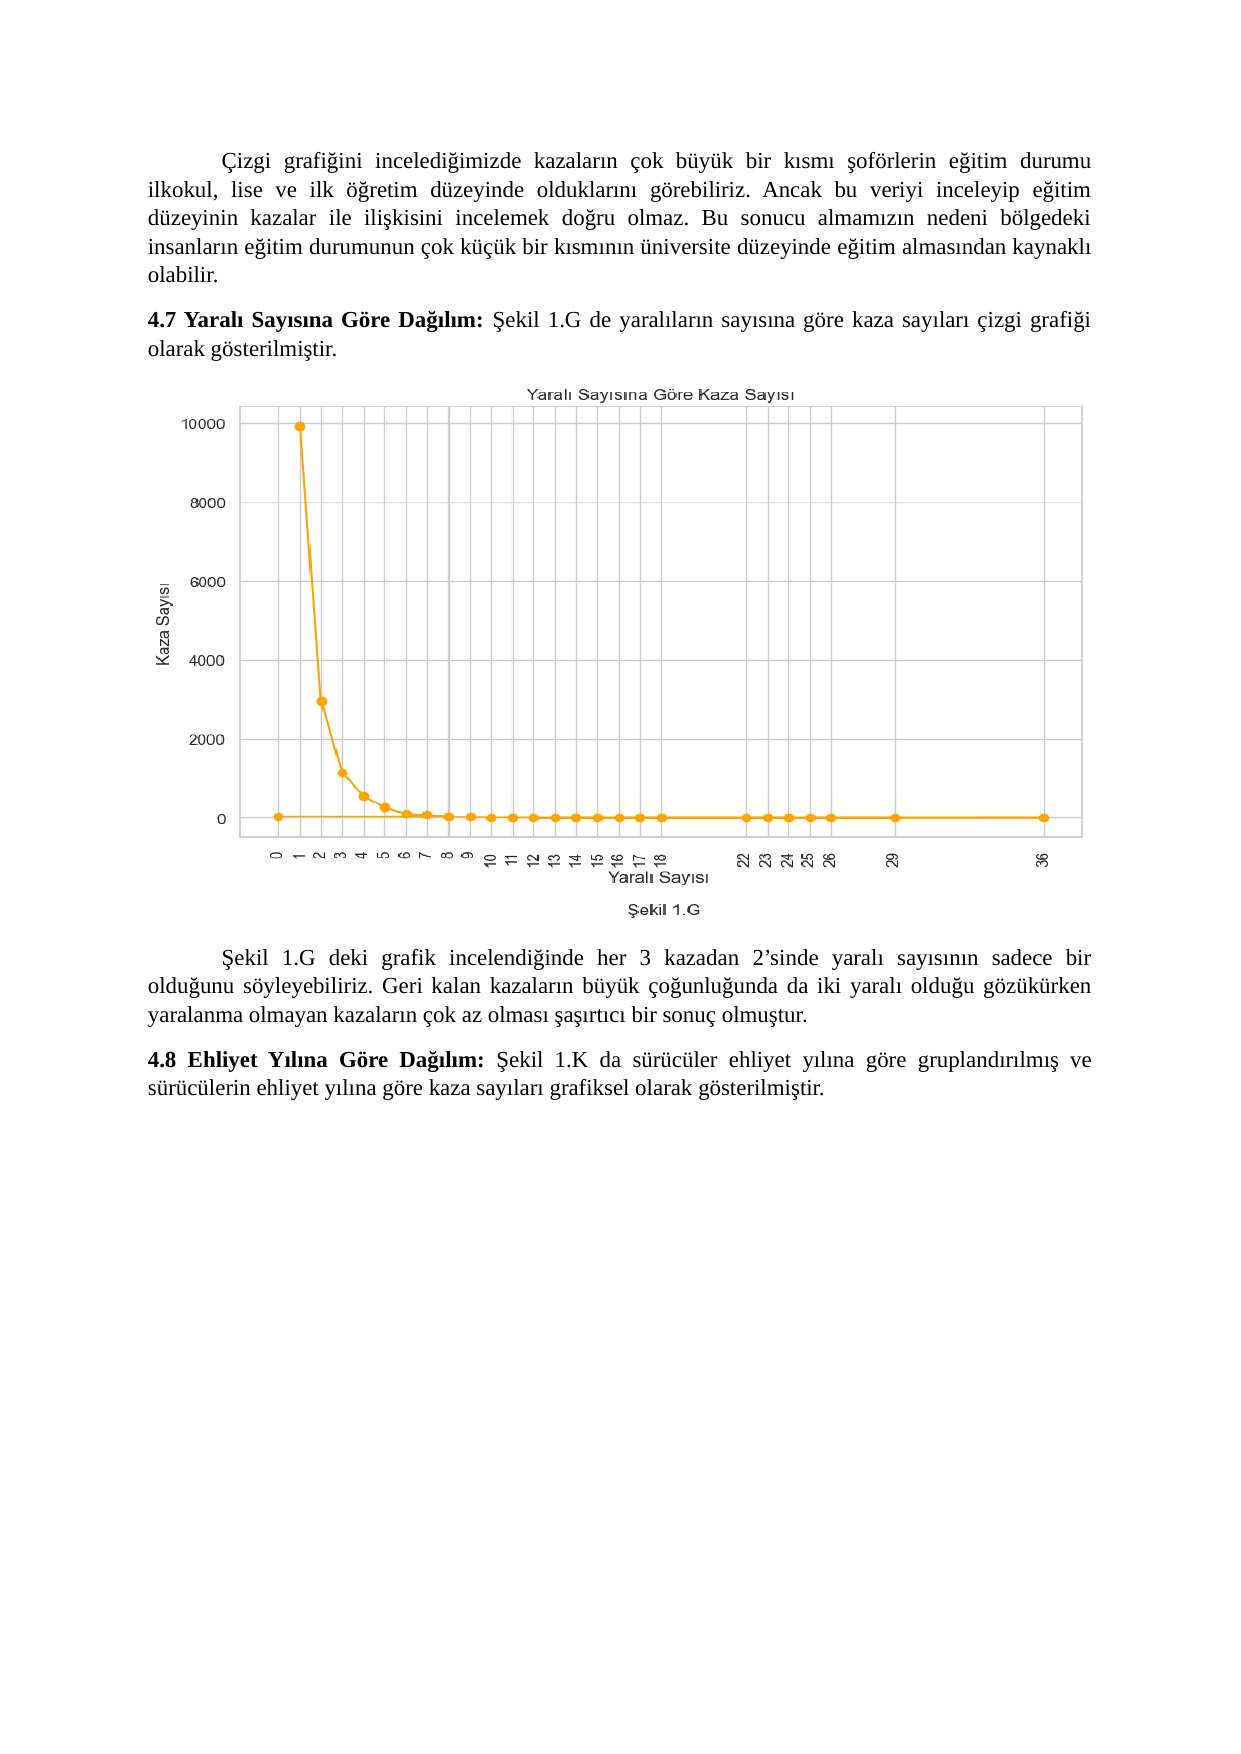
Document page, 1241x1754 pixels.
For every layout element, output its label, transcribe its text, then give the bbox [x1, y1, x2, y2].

picture [147, 380, 1093, 926]
text Çizgi grafiğini incelediğimizde kazaların çok büyük bir kısmı şoförlerin eğitim durumu ilkokul, lise ve ilk öğretim düzeyinde olduklarını görebiliriz. Ancak bu veriyi inceleyip eğitim düzeyinin kazalar ile ilişkisini incelemek doğru olmaz. Bu sonucu almamızın nedeni bölgedeki insanların eğitim durumunun çok küçük bir kısmının üniversite düzeyinde eğitim almasından kaynaklı olabilir. [148, 148, 1093, 288]
text Şekil 1.G deki grafik incelendiğinde her 3 kazadan 2’sinde yaralı sayısının sadece bir olduğunu söyleyebiliriz. Geri kalan kazaların büyük çoğunluğunda da iki yaralı olduğu gözükürken yaralanma olmayan kazaların çok az olması şaşırtıcı bir sonuç olmuştur. [148, 944, 1093, 1027]
text 4.7 Yaralı Sayısına Göre Dağılım: Şekil 1.G de yaralıların sayısına göre kaza sayıları çizgi grafiği olarak gösterilmiştir. [148, 306, 1093, 361]
text 4.8 Ehliyet Yılına Göre Dağılım: Şekil 1.K da sürücüler ehliyet yılına göre gruplandırılmış ve sürücülerin ehliyet yılına göre kaza sayıları grafiksel olarak gösterilmiştir. [148, 1046, 1093, 1101]
